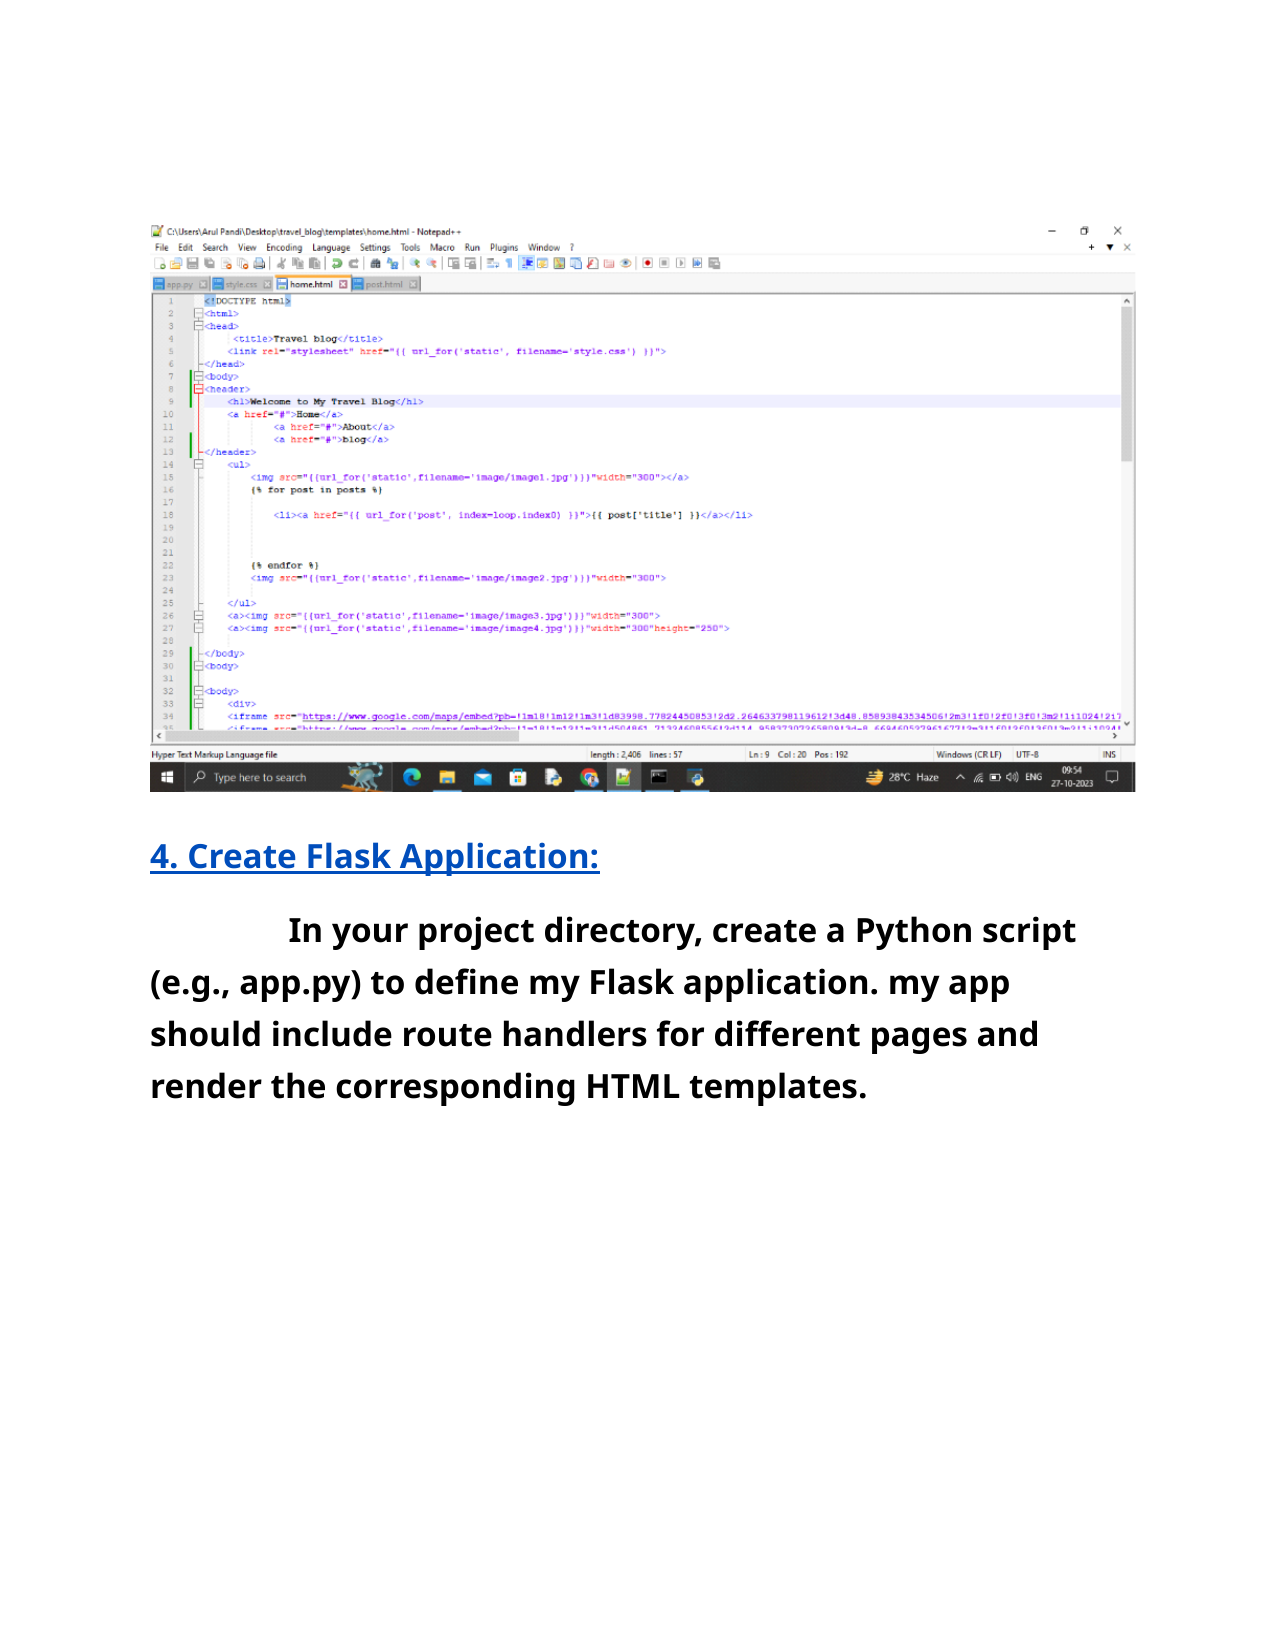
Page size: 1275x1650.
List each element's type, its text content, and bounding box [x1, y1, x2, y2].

text In your project directory, create a Python script (e.g., app.py) to define my Flask application. my app should include route handlers for different pages and render the corresponding HTML templates. [150, 906, 1125, 1108]
text 4. Create Flask Application: [150, 833, 1125, 879]
